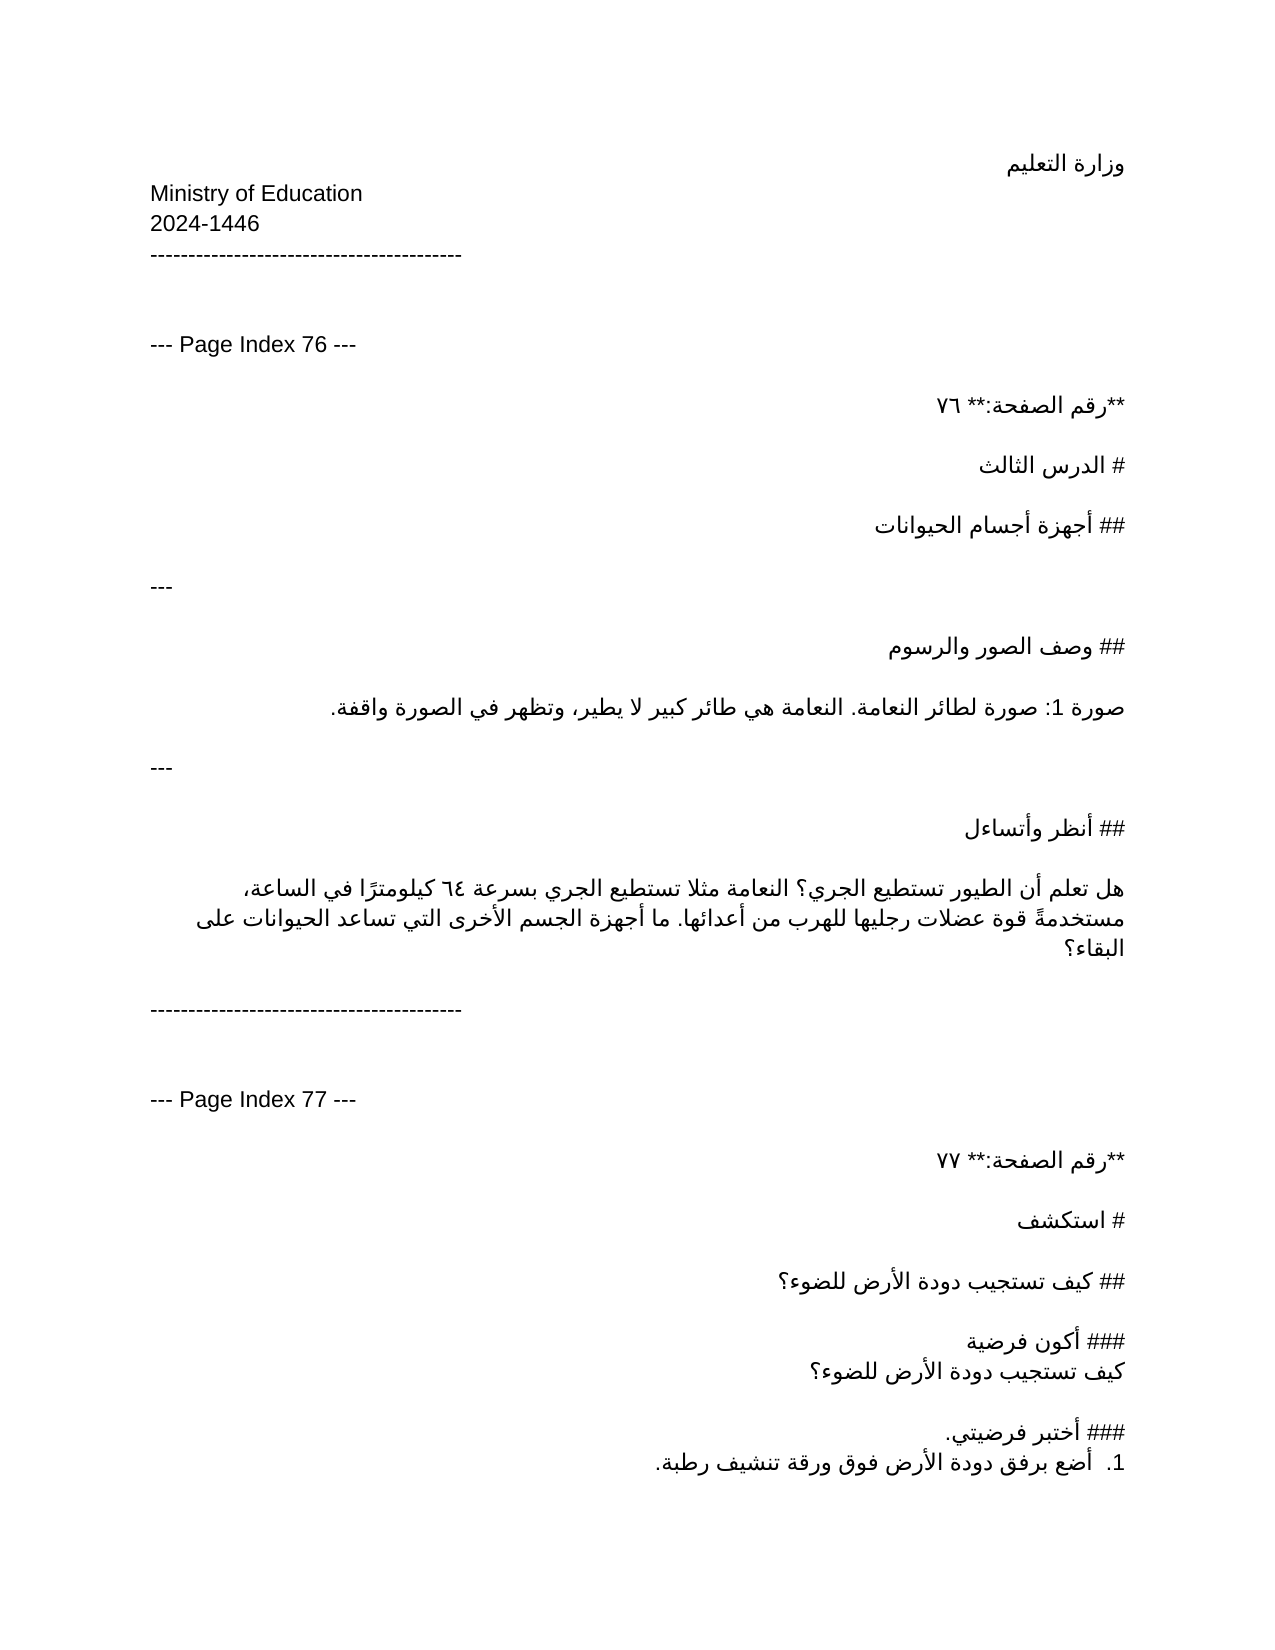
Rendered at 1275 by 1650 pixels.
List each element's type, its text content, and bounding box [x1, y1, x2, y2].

text وزارة التعليم [150, 150, 1125, 176]
text --- [150, 754, 1125, 781]
text ### أكون فرضية [150, 1328, 1125, 1354]
text **رقم الصفحة:** ٧٦ [150, 392, 1125, 418]
text صورة 1: صورة لطائر النعامة. النعامة هي طائر كبير لا يطير، وتظهر في الصورة واقفة. [150, 694, 1125, 720]
text ----------------------------------------- [150, 996, 1125, 1022]
text --- [150, 573, 1125, 599]
text ## أجهزة أجسام الحيوانات [150, 512, 1125, 539]
text 2024-1446 [150, 210, 1125, 237]
text كيف تستجيب دودة الأرض للضوء؟ [150, 1358, 1125, 1385]
text ## وصف الصور والرسوم [150, 633, 1125, 660]
text ----------------------------------------- [150, 241, 1125, 267]
text --- Page Index 76 --- [150, 331, 1125, 358]
text --- Page Index 77 --- [150, 1086, 1125, 1113]
text ## كيف تستجيب دودة الأرض للضوء؟ [150, 1268, 1125, 1294]
text Ministry of Education [150, 180, 1125, 207]
text ### أختبر فرضيتي. [150, 1419, 1125, 1445]
text هل تعلم أن الطيور تستطيع الجري؟ النعامة مثلا تستطيع الجري بسرعة ٦٤ كيلومترًا في الساعة، مستخدمةً قوة عضلات رجليها للهرب من أعدائها. ما أجهزة الجسم الأخرى التي تساعد الحيوانات على البقاء؟ [150, 875, 1125, 962]
text # استكشف [150, 1207, 1125, 1234]
text ## أنظر وأتساءل [150, 814, 1125, 841]
text 1. أضع برفق دودة الأرض فوق ورقة تنشيف رطبة. [150, 1449, 1125, 1475]
text **رقم الصفحة:** ٧٧ [150, 1147, 1125, 1173]
text # الدرس الثالث [150, 452, 1125, 478]
